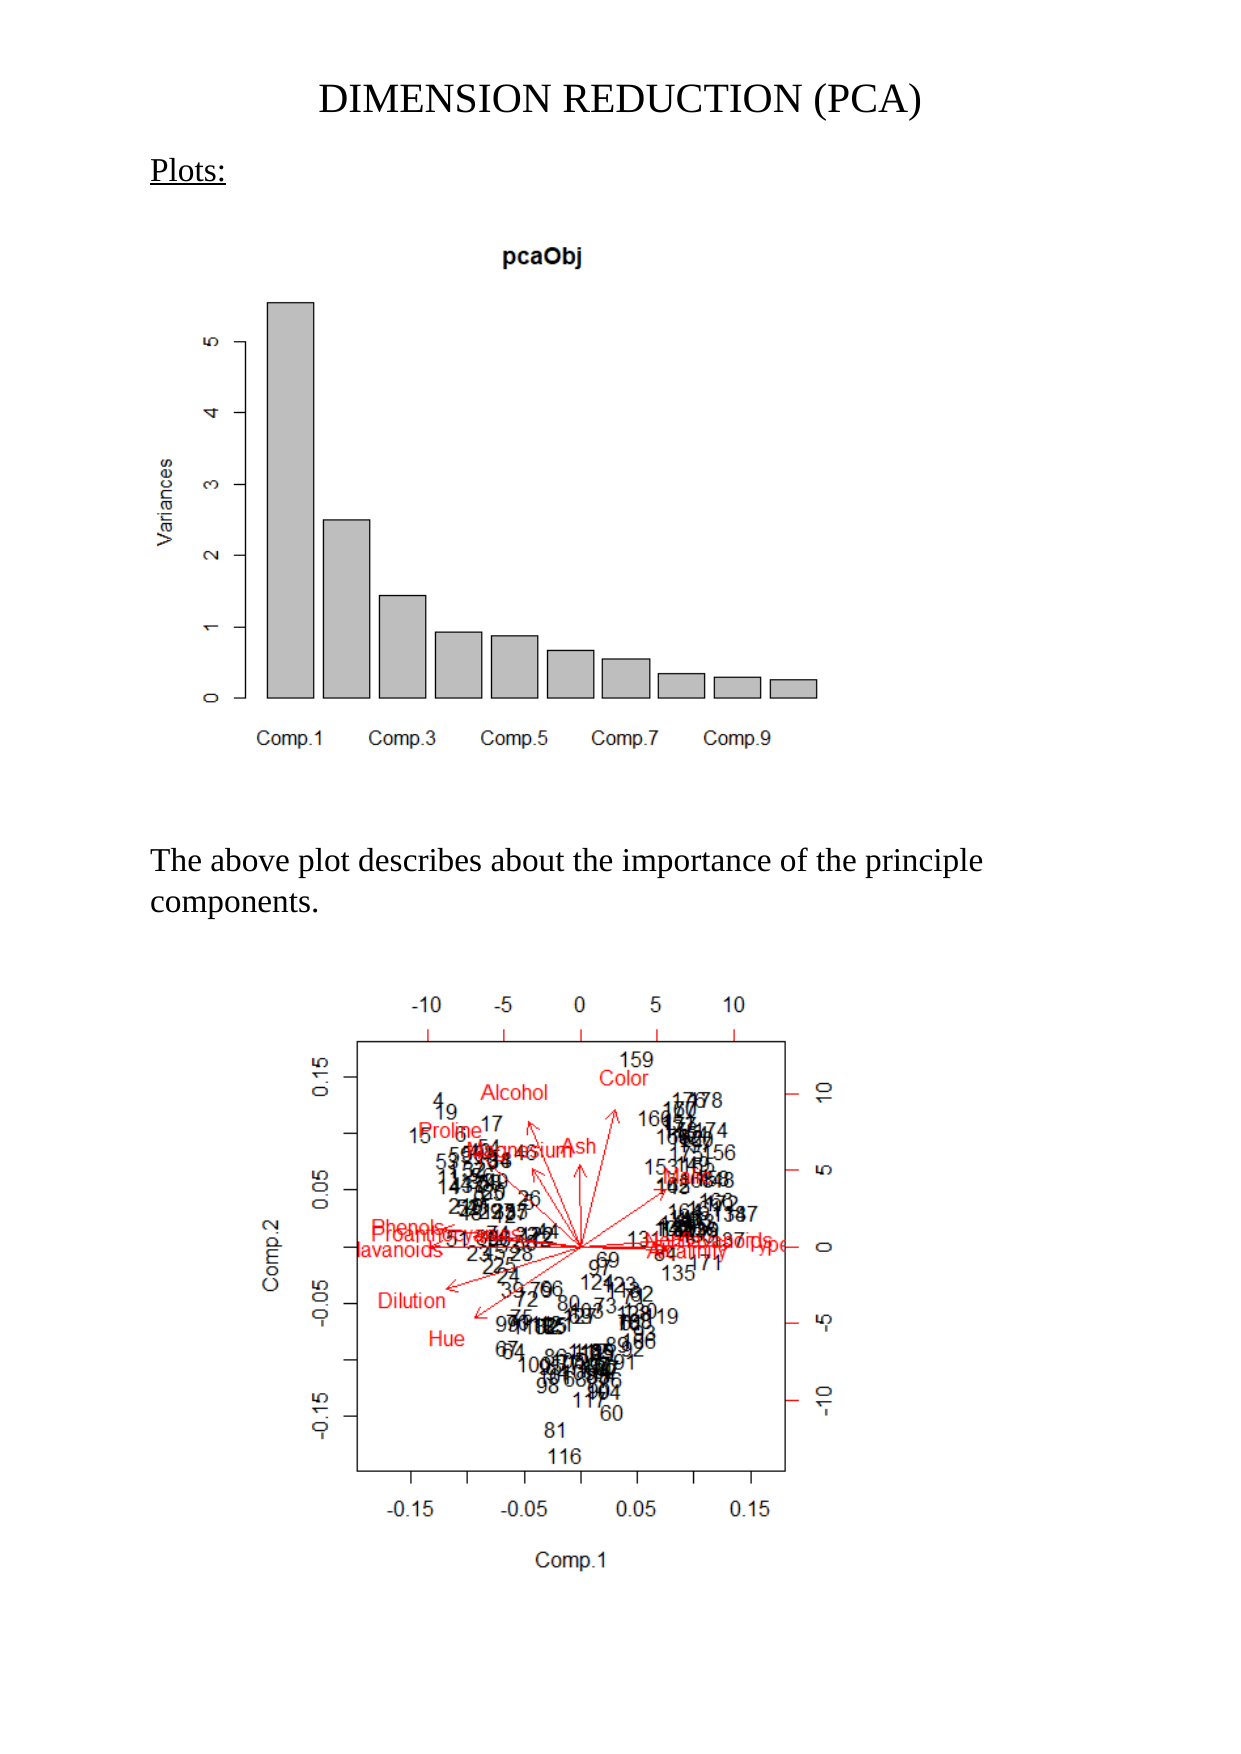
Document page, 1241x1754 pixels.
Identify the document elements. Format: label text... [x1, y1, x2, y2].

picture [150, 208, 888, 822]
text Plots: [150, 150, 1090, 188]
text The above plot describes about the importance of the principle components. [150, 840, 1090, 920]
picture [150, 939, 943, 1599]
